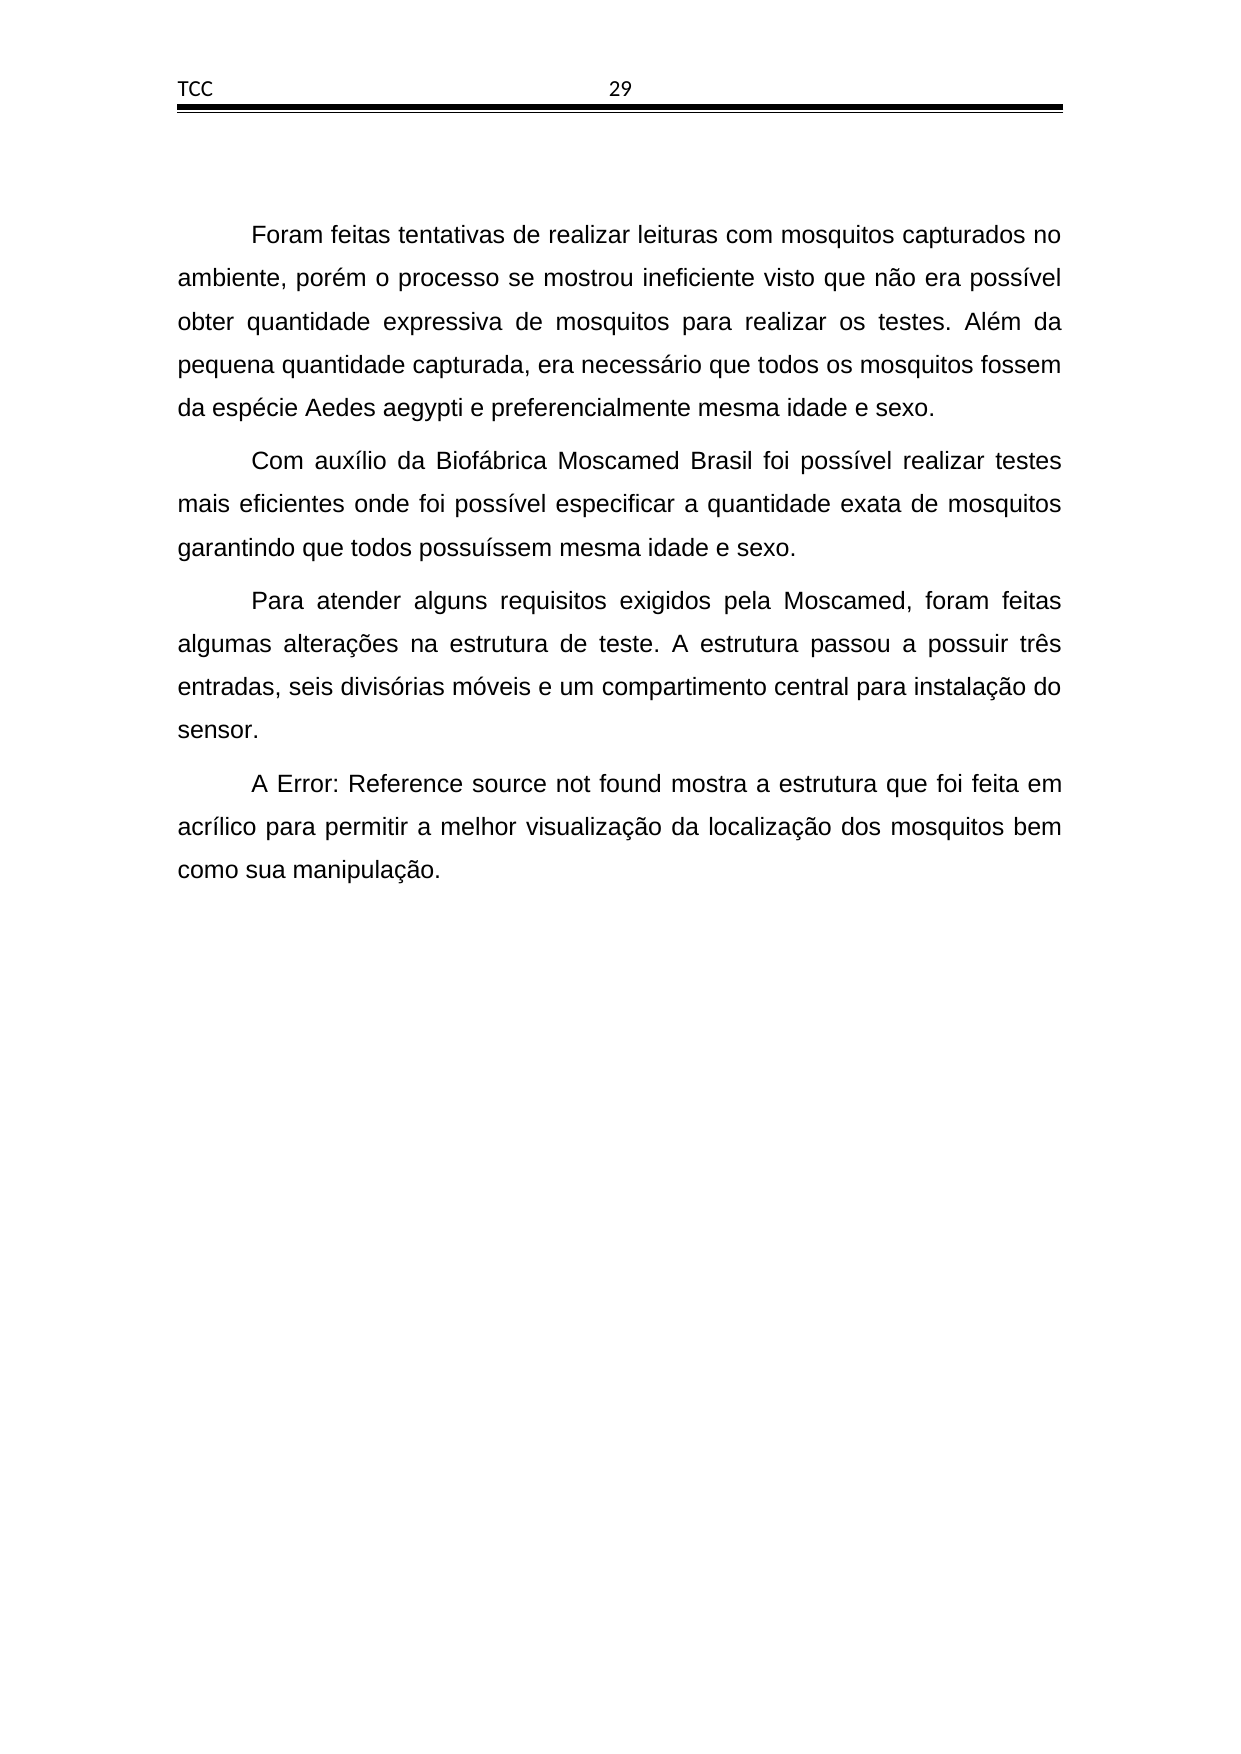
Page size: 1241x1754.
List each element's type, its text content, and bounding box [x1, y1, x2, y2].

text Foram feitas tentativas de realizar leituras com mosquitos capturados no ambiente, porém o processo se mostrou ineficiente visto que não era possível obter quantidade expressiva de mosquitos para realizar os testes. Além da pequena quantidade capturada, era necessário que todos os mosquitos fossem da espécie Aedes aegypti e preferencialmente mesma idade e sexo. [177, 220, 1063, 421]
text Com auxílio da Biofábrica Moscamed Brasil foi possível realizar testes mais eficientes onde foi possível especificar a quantidade exata de mosquitos garantindo que todos possuíssem mesma idade e sexo. [177, 446, 1063, 561]
text Para atender alguns requisitos exigidos pela Moscamed, foram feitas algumas alterações na estrutura de teste. A estrutura passou a possuir três entradas, seis divisórias móveis e um compartimento central para instalação do sensor. [177, 586, 1063, 744]
